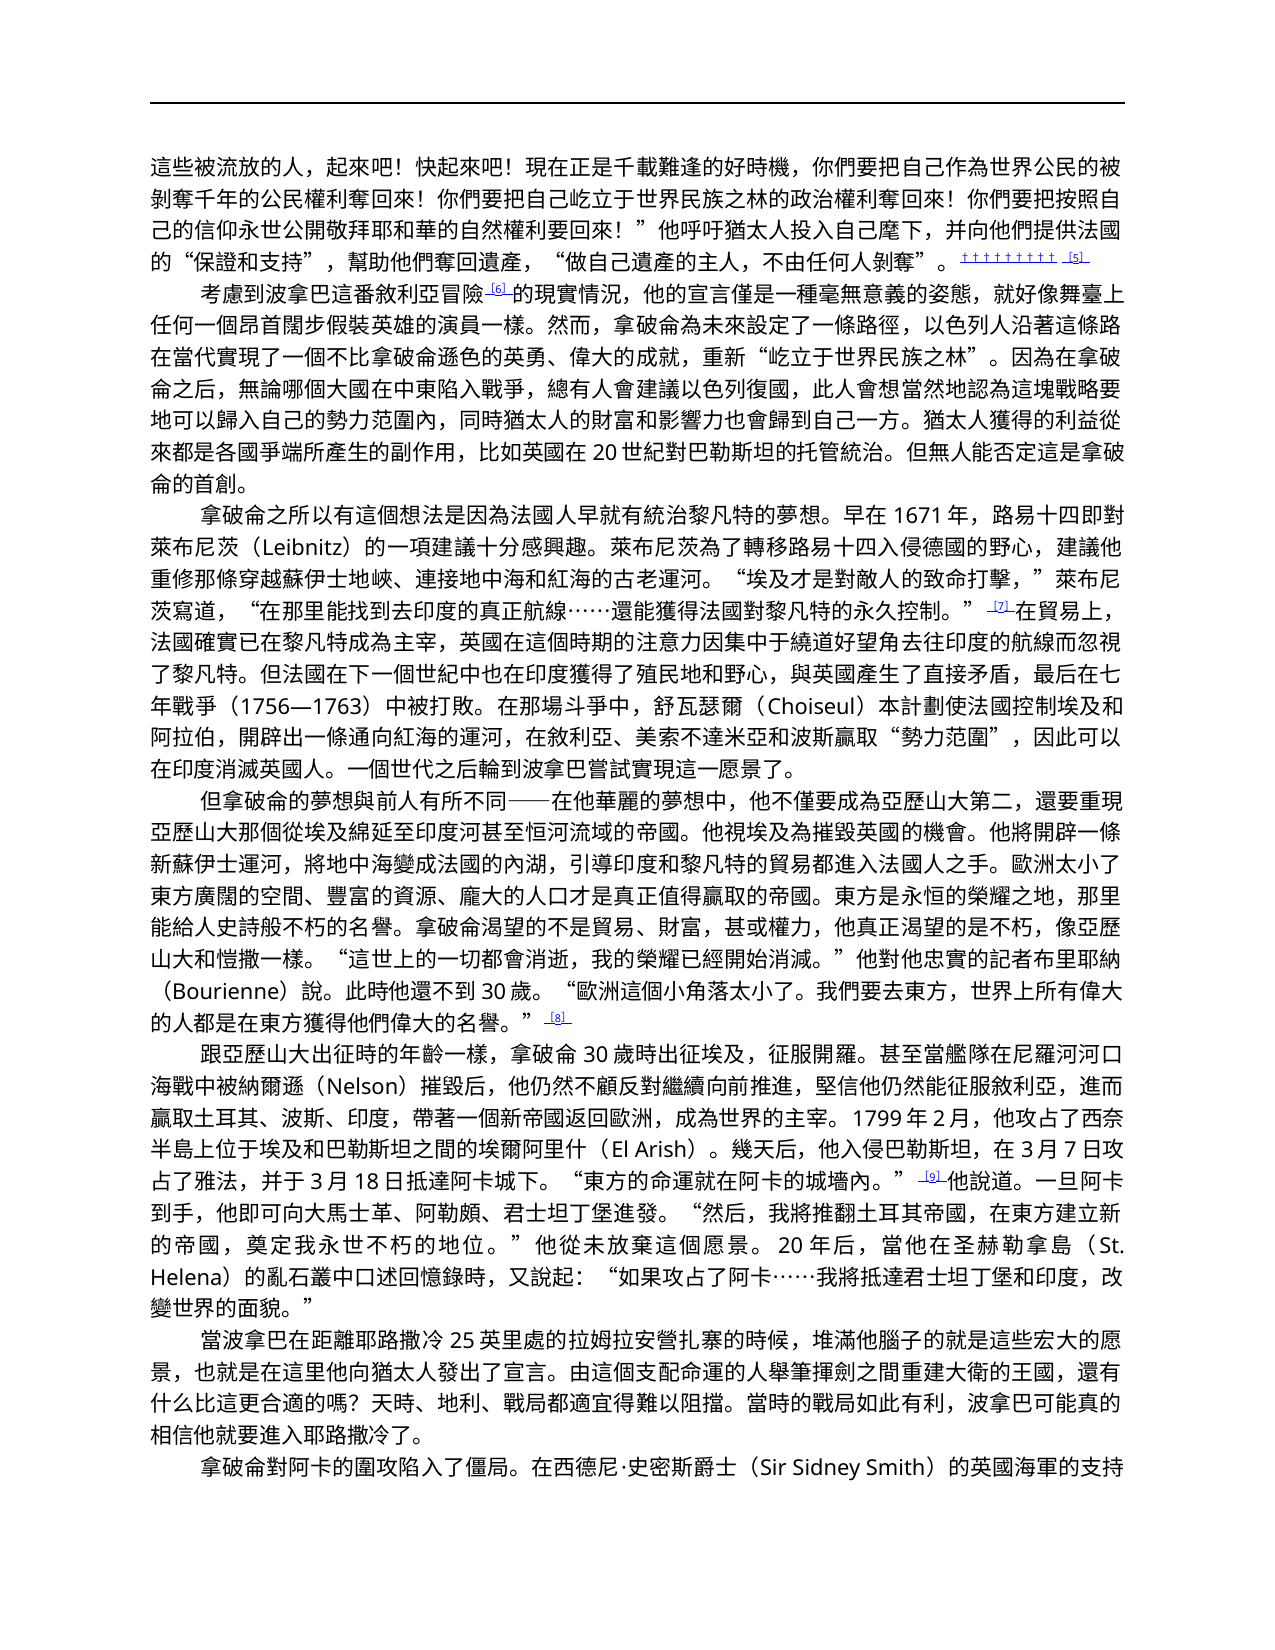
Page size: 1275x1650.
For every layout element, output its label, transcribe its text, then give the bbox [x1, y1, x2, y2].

text 考慮到波拿巴這番敘利亞冒險［6］的現實情況，他的宣言僅是一種毫無意義的姿態，就好像舞臺上任何一個昂首闊步假裝英雄的演員一樣。然而，拿破侖為未來設定了一條路徑，以色列人沿著這條路在當代實現了一個不比拿破侖遜色的英勇、偉大的成就，重新“屹立于世界民族之林”。因為在拿破侖之后，無論哪個大國在中東陷入戰爭，總有人會建議以色列復國，此人會想當然地認為這塊戰略要地可以歸入自己的勢力范圍內，同時猶太人的財富和影響力也會歸到自己一方。猶太人獲得的利益從來都是各國爭端所產生的副作用，比如英國在20世紀對巴勒斯坦的托管統治。但無人能否定這是拿破侖的首創。 [150, 277, 1125, 498]
text 拿破侖之所以有這個想法是因為法國人早就有統治黎凡特的夢想。早在1671年，路易十四即對萊布尼茨（Leibnitz）的一項建議十分感興趣。萊布尼茨為了轉移路易十四入侵德國的野心，建議他重修那條穿越蘇伊士地峽、連接地中海和紅海的古老運河。“埃及才是對敵人的致命打擊，”萊布尼茨寫道，“在那里能找到去印度的真正航線……還能獲得法國對黎凡特的永久控制。”［7］在貿易上，法國確實已在黎凡特成為主宰，英國在這個時期的注意力因集中于繞道好望角去往印度的航線而忽視了黎凡特。但法國在下一個世紀中也在印度獲得了殖民地和野心，與英國產生了直接矛盾，最后在七年戰爭（1756—1763）中被打敗。在那場斗爭中，舒瓦瑟爾（Choiseul）本計劃使法國控制埃及和阿拉伯，開辟出一條通向紅海的運河，在敘利亞、美索不達米亞和波斯贏取“勢力范圍”，因此可以在印度消滅英國人。一個世代之后輪到波拿巴嘗試實現這一愿景了。 [150, 498, 1125, 784]
text 跟亞歷山大出征時的年齡一樣，拿破侖30歲時出征埃及，征服開羅。甚至當艦隊在尼羅河河口海戰中被納爾遜（Nelson）摧毀后，他仍然不顧反對繼續向前推進，堅信他仍然能征服敘利亞，進而贏取土耳其、波斯、印度，帶著一個新帝國返回歐洲，成為世界的主宰。1799年2月，他攻占了西奈半島上位于埃及和巴勒斯坦之間的埃爾阿里什（El Arish）。幾天后，他入侵巴勒斯坦，在3月7日攻占了雅法，并于3月18日抵達阿卡城下。“東方的命運就在阿卡的城墻內。”［9］他說道。一旦阿卡到手，他即可向大馬士革、阿勒頗、君士坦丁堡進發。“然后，我將推翻土耳其帝國，在東方建立新的帝國，奠定我永世不朽的地位。”他從未放棄這個愿景。20年后，當他在圣赫勒拿島（St. Helena）的亂石叢中口述回憶錄時，又說起：“如果攻占了阿卡……我將抵達君士坦丁堡和印度，改變世界的面貌。” [150, 1037, 1125, 1323]
text 但拿破侖的夢想與前人有所不同——在他華麗的夢想中，他不僅要成為亞歷山大第二，還要重現亞歷山大那個從埃及綿延至印度河甚至恒河流域的帝國。他視埃及為摧毀英國的機會。他將開辟一條新蘇伊士運河，將地中海變成法國的內湖，引導印度和黎凡特的貿易都進入法國人之手。歐洲太小了，東方廣闊的空間、豐富的資源、龐大的人口才是真正值得贏取的帝國。東方是永恒的榮耀之地，那里能給人史詩般不朽的名譽。拿破侖渴望的不是貿易、財富，甚或權力，他真正渴望的是不朽，像亞歷山大和愷撒一樣。“這世上的一切都會消逝，我的榮耀已經開始消減。”他對他忠實的記者布里耶納（Bourienne）說。此時他還不到30歲。“歐洲這個小角落太小了。我們要去東方，世界上所有偉大的人都是在東方獲得他們偉大的名譽。”［8］ [150, 784, 1125, 1037]
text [150, 1450, 1125, 1481]
text 當波拿巴在距離耶路撒冷25英里處的拉姆拉安營扎寨的時候，堆滿他腦子的就是這些宏大的愿景，也就是在這里他向猶太人發出了宣言。由這個支配命運的人舉筆揮劍之間重建大衛的王國，還有什么比這更合適的嗎？天時、地利、戰局都適宜得難以阻擋。當時的戰局如此有利，波拿巴可能真的相信他就要進入耶路撒冷了。 [150, 1323, 1125, 1450]
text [150, 150, 1125, 277]
